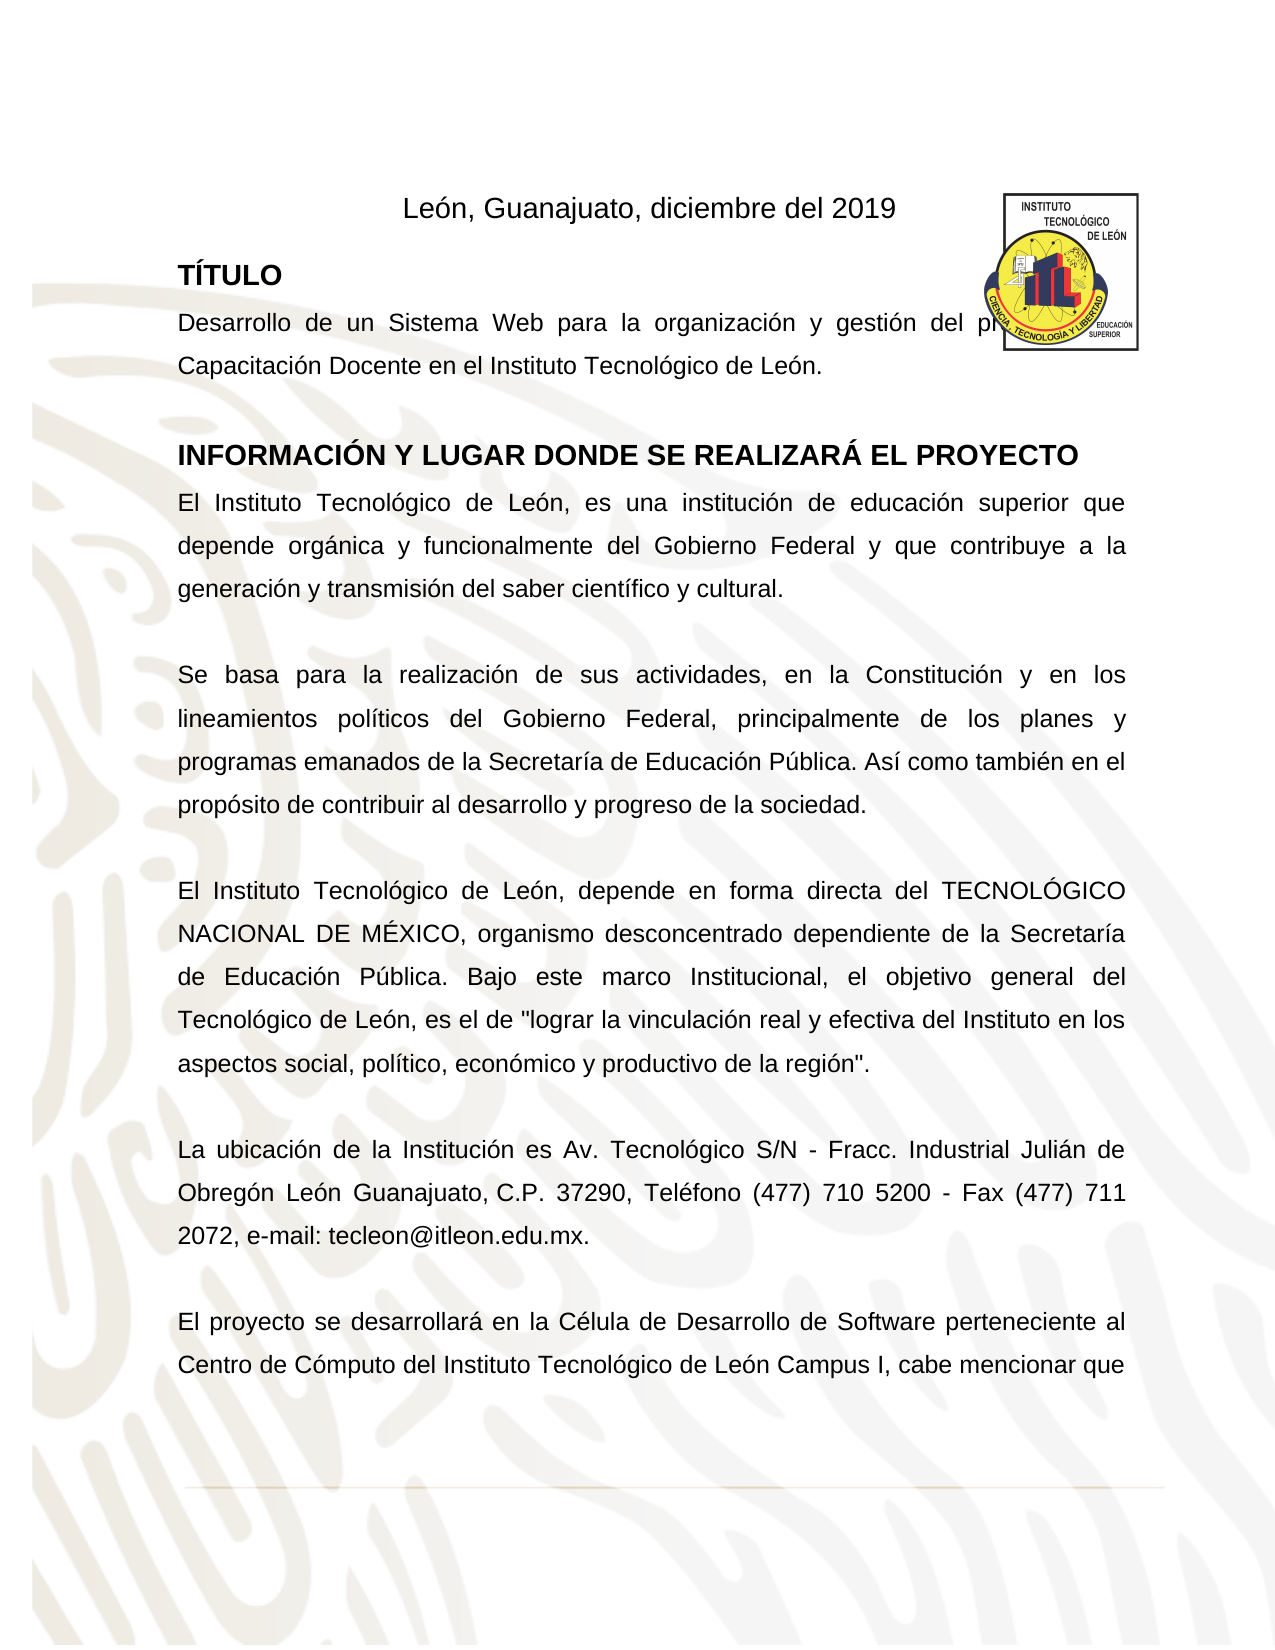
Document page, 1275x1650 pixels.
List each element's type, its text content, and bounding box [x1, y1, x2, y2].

text Se basa para la realización de sus actividades, en la Constitución y en los lineamientos políticos del Gobierno Federal, principalmente de los planes y programas emanados de la Secretaría de Educación Pública. Así como también en el propósito de contribuir al desarrollo y progreso de la sociedad. [177, 660, 1127, 818]
text El Instituto Tecnológico de León, es una institución de educación superior que depende orgánica y funcionalmente del Gobierno Federal y que contribuye a la generación y transmisión del saber científico y cultural. [177, 488, 1127, 603]
text Desarrollo de un Sistema Web para la organización y gestión del programa de Capacitación Docente en el Instituto Tecnológico de León. [177, 308, 1127, 380]
text INFORMACIÓN Y LUGAR DONDE SE REALIZARÁ EL PROYECTO [177, 438, 1127, 471]
text El Instituto Tecnológico de León, depende en forma directa del TECNOLÓGICO NACIONAL DE MÉXICO, organismo desconcentrado dependiente de la Secretaría de Educación Pública. Bajo este marco Institucional, el objetivo general del Tecnológico de León, es el de "lograr la vinculación real y efectiva del Instituto en los aspectos social, político, económico y productivo de la región". [177, 876, 1127, 1077]
text León, Guanajuato, diciembre del 2019 [177, 191, 1122, 224]
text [177, 1307, 1127, 1379]
text La ubicación de la Institución es Av. Tecnológico S/N - Fracc. Industrial Julián de Obregón León Guanajuato, C.P. 37290, Teléfono (477) 710 5200 - Fax (477) 711 2072, e-mail: tecleon@itleon.edu.mx. [177, 1135, 1127, 1250]
picture [984, 193, 1139, 351]
text TÍTULO [177, 258, 984, 291]
